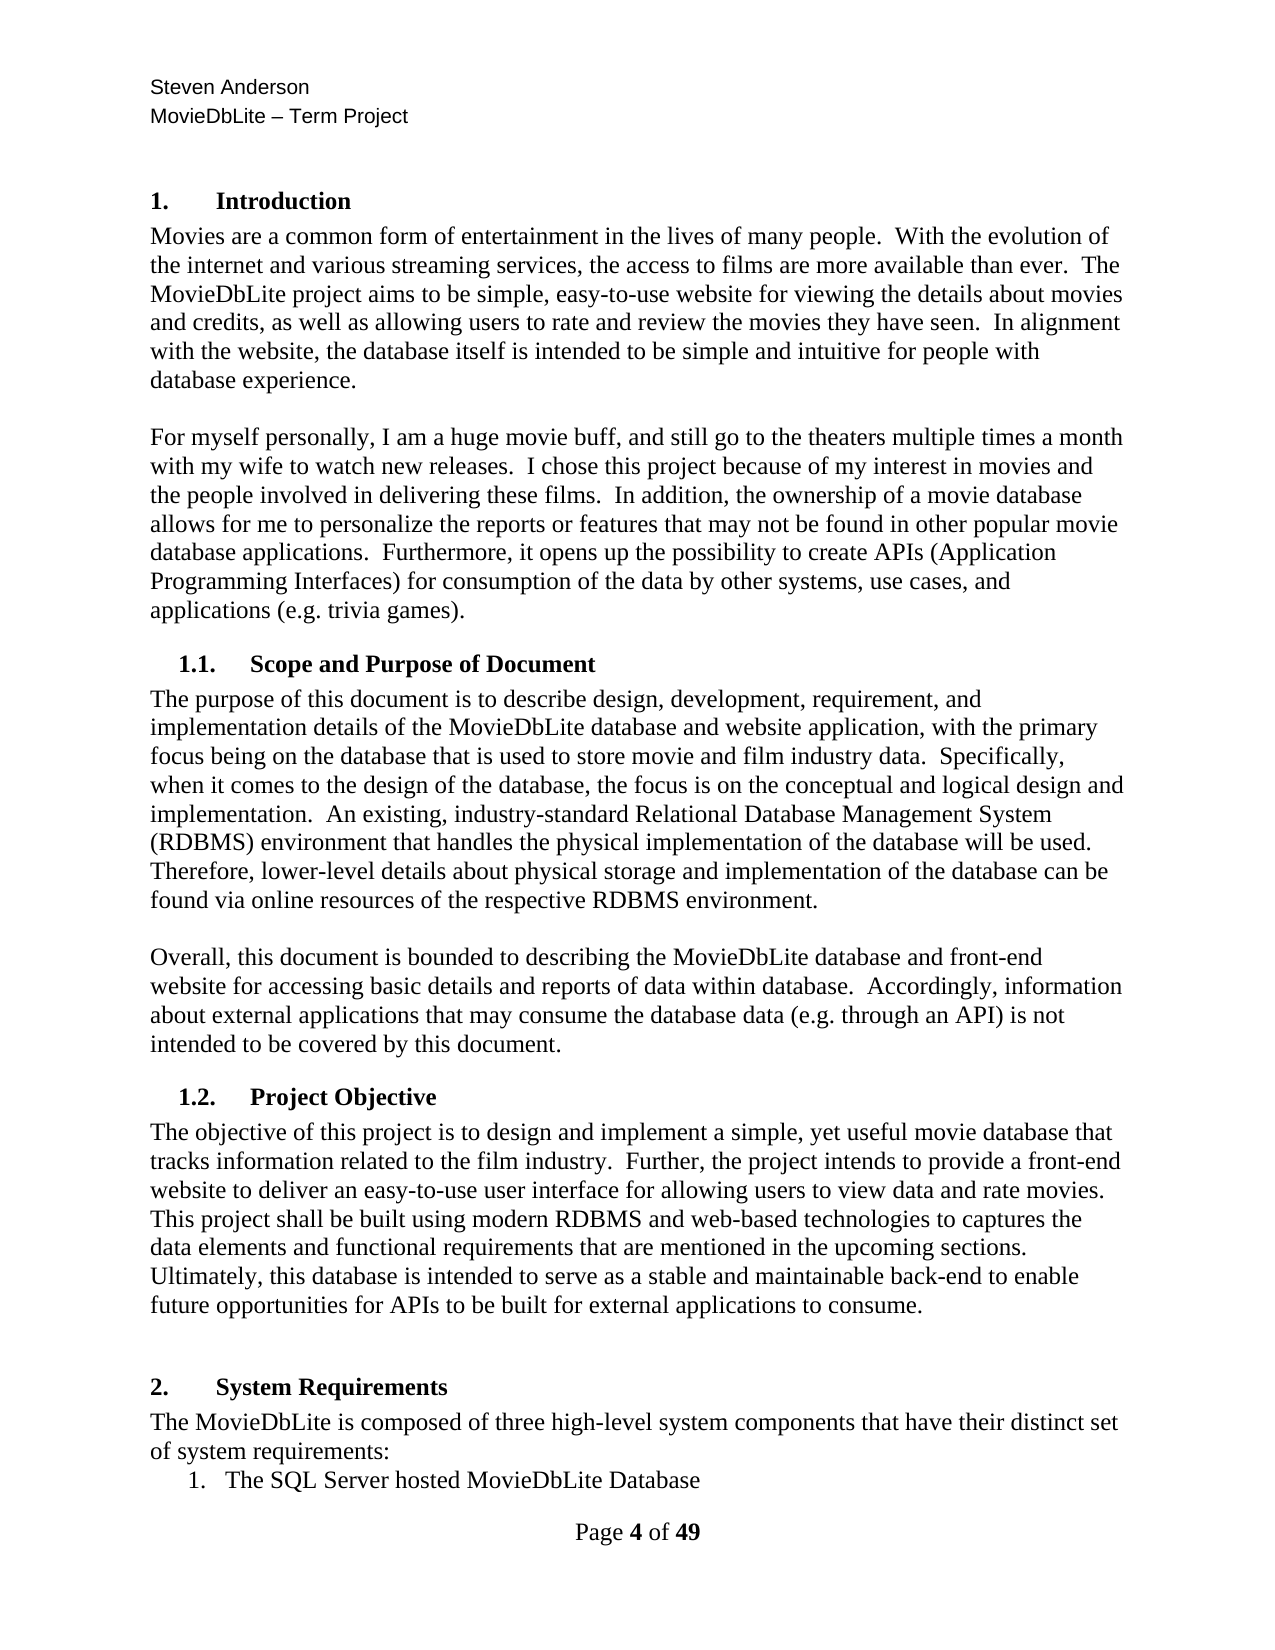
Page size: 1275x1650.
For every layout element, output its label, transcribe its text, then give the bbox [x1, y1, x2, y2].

subtitle Scope and Purpose of Document [178, 649, 1125, 677]
text The objective of this project is to design and implement a simple, yet useful movie database that tracks information related to the film industry. Further, the project intends to provide a front-end website to deliver an easy-to-use user interface for allowing users to view data and rate movies. This project shall be built using modern RDBMS and web-based technologies to captures the data elements and functional requirements that are mentioned in the upcoming sections. Ultimately, this database is intended to serve as a stable and maintainable back-end to enable future opportunities for APIs to be built for external applications to consume. [150, 1117, 1125, 1319]
subtitle Introduction [150, 186, 1125, 215]
text For myself personally, I am a huge movie buff, and still go to the theaters multiple times a month with my wife to watch new releases. I chose this project because of my interest in movies and the people involved in delivering these films. In addition, the ownership of a movie database allows for me to personalize the reports or features that may not be found in other popular movie database applications. Furthermore, it opens up the possibility to create APIs (Application Programming Interfaces) for consumption of the data by other systems, use cases, and applications (e.g. trivia games). [150, 422, 1125, 624]
text Movies are a common form of entertainment in the lives of many people. With the evolution of the internet and various streaming services, the access to films are more available than ever. The MovieDbLite project aims to be simple, easy-to-use website for viewing the details about movies and credits, as well as allowing users to rate and review the movies they have seen. In alignment with the website, the database itself is intended to be simple and intuitive for people with database experience. [150, 221, 1125, 394]
subtitle Project Objective [178, 1082, 1125, 1111]
text Overall, this document is bounded to describing the MovieDbLite database and front-end website for accessing basic details and reports of data within database. Accordingly, information about external applications that may consume the database data (e.g. through an API) is not intended to be covered by this document. [150, 942, 1125, 1057]
text The purpose of this document is to describe design, development, requirement, and implementation details of the MovieDbLite database and website application, with the primary focus being on the database that is used to store movie and film industry data. Specifically, when it comes to the design of the database, the focus is on the conceptual and logical design and implementation. An existing, industry-standard Relational Database Management System (RDBMS) environment that handles the physical implementation of the database will be used. Therefore, lower-level details about physical storage and implementation of the database can be found via online resources of the respective RDBMS environment. [150, 684, 1125, 914]
list The SQL Server hosted MovieDbLite Database [187, 1465, 1125, 1494]
text The MovieDbLite is composed of three high-level system components that have their distinct set of system requirements: [150, 1407, 1125, 1465]
subtitle System Requirements [150, 1372, 1125, 1401]
